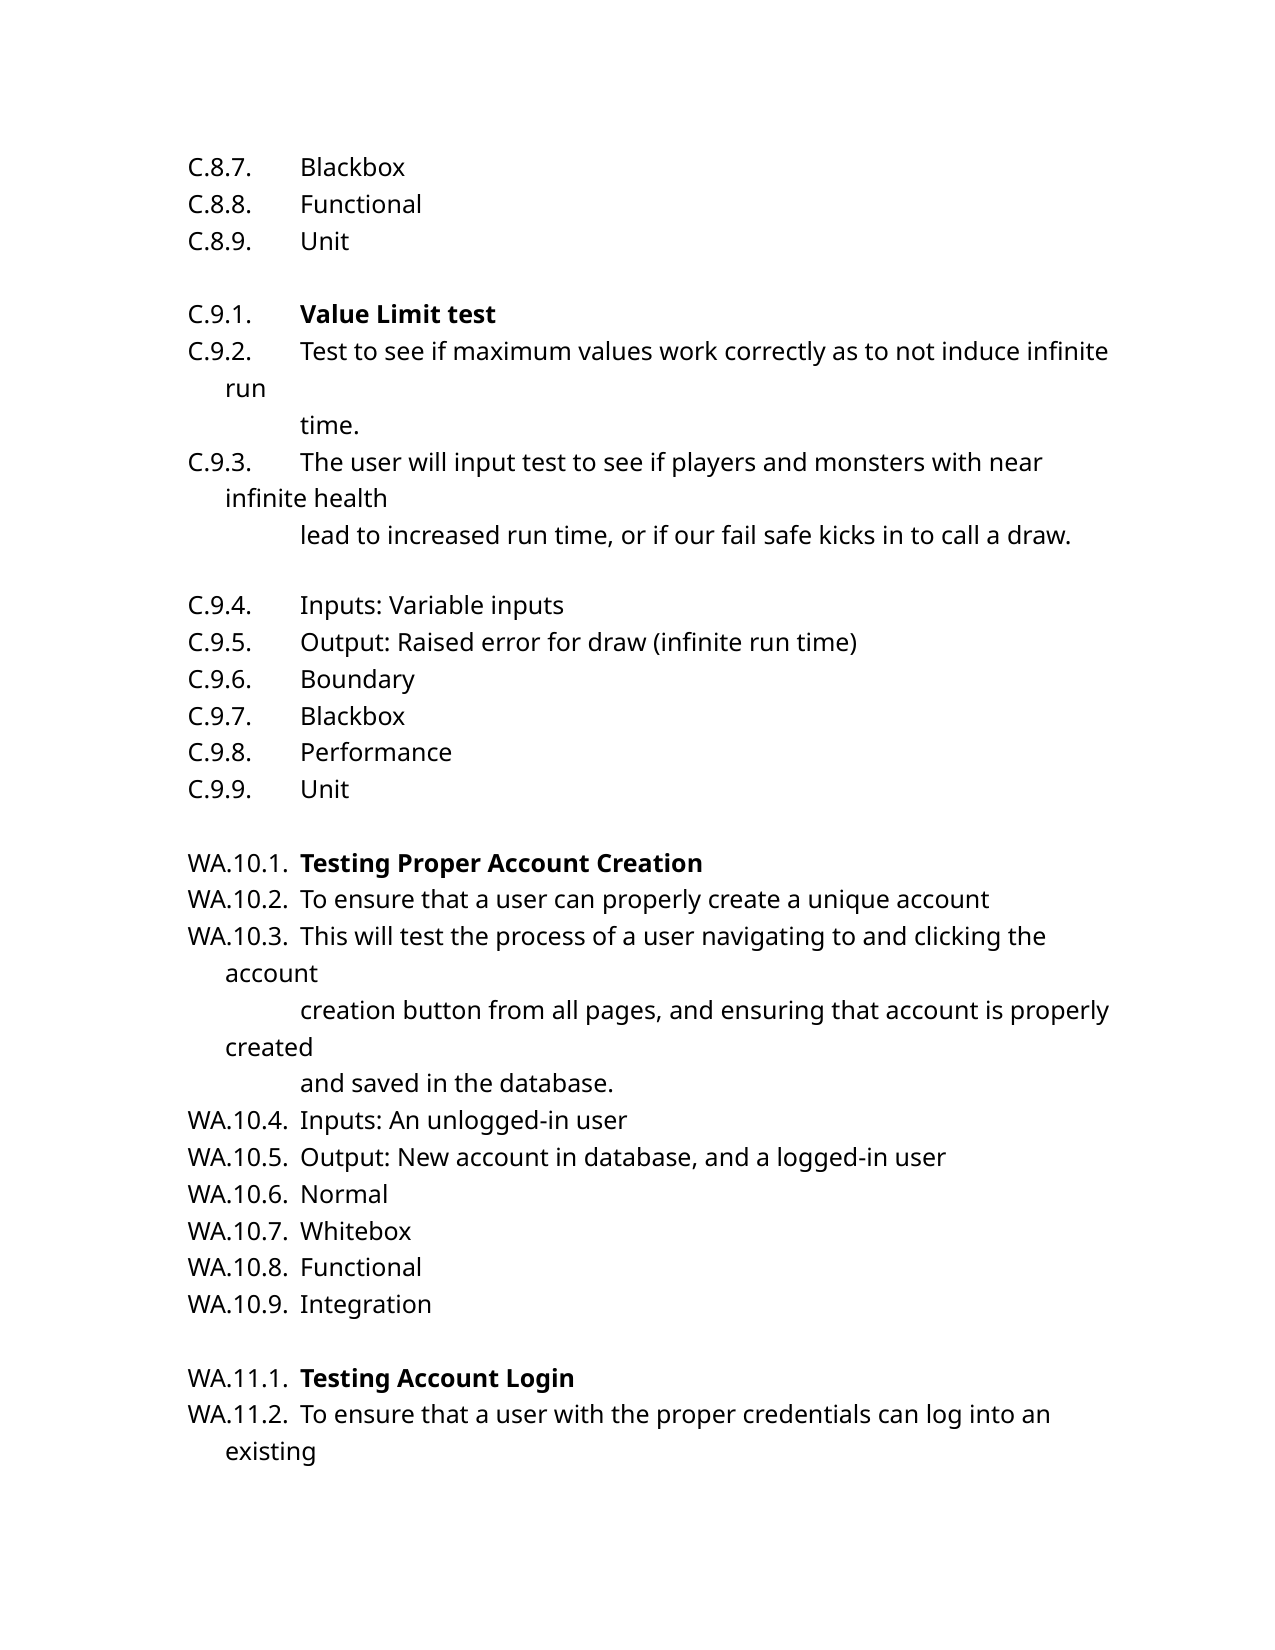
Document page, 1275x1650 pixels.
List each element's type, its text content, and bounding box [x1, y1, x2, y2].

list Integration [187, 1287, 1125, 1321]
list Unit [187, 772, 1125, 806]
list Normal [187, 1176, 1125, 1210]
list time. [225, 407, 1125, 441]
list and saved in the database. [225, 1066, 1125, 1100]
list Value Limit test [187, 297, 1125, 331]
list Inputs: An unlogged-in user [187, 1103, 1125, 1137]
list The user will input test to see if players and monsters with near infinite health [187, 444, 1125, 515]
list Output: New account in database, and a logged-in user [187, 1139, 1125, 1174]
list Output: Raised error for draw (infinite run time) [187, 625, 1125, 659]
list Whitebox [187, 1213, 1125, 1247]
list Performance [187, 735, 1125, 769]
list Blackbox [187, 150, 1125, 184]
list Blackbox [187, 698, 1125, 732]
list Functional [187, 1250, 1125, 1284]
list creation button from all pages, and ensuring that account is properly created [225, 992, 1125, 1063]
list To ensure that a user can properly create a unique account [187, 882, 1125, 916]
list Boundary [187, 662, 1125, 696]
list Testing Proper Account Creation [187, 845, 1125, 879]
list Functional [187, 187, 1125, 221]
list Unit [187, 223, 1125, 258]
list Inputs: Variable inputs [187, 588, 1125, 622]
list This will test the process of a user navigating to and clicking the account [187, 919, 1125, 990]
list Test to see if maximum values work correctly as to not induce infinite run [187, 334, 1125, 405]
list To ensure that a user with the proper credentials can log into an existing [187, 1397, 1125, 1468]
list Testing Account Login [187, 1360, 1125, 1394]
list lead to increased run time, or if our fail safe kicks in to call a draw. [225, 518, 1125, 586]
